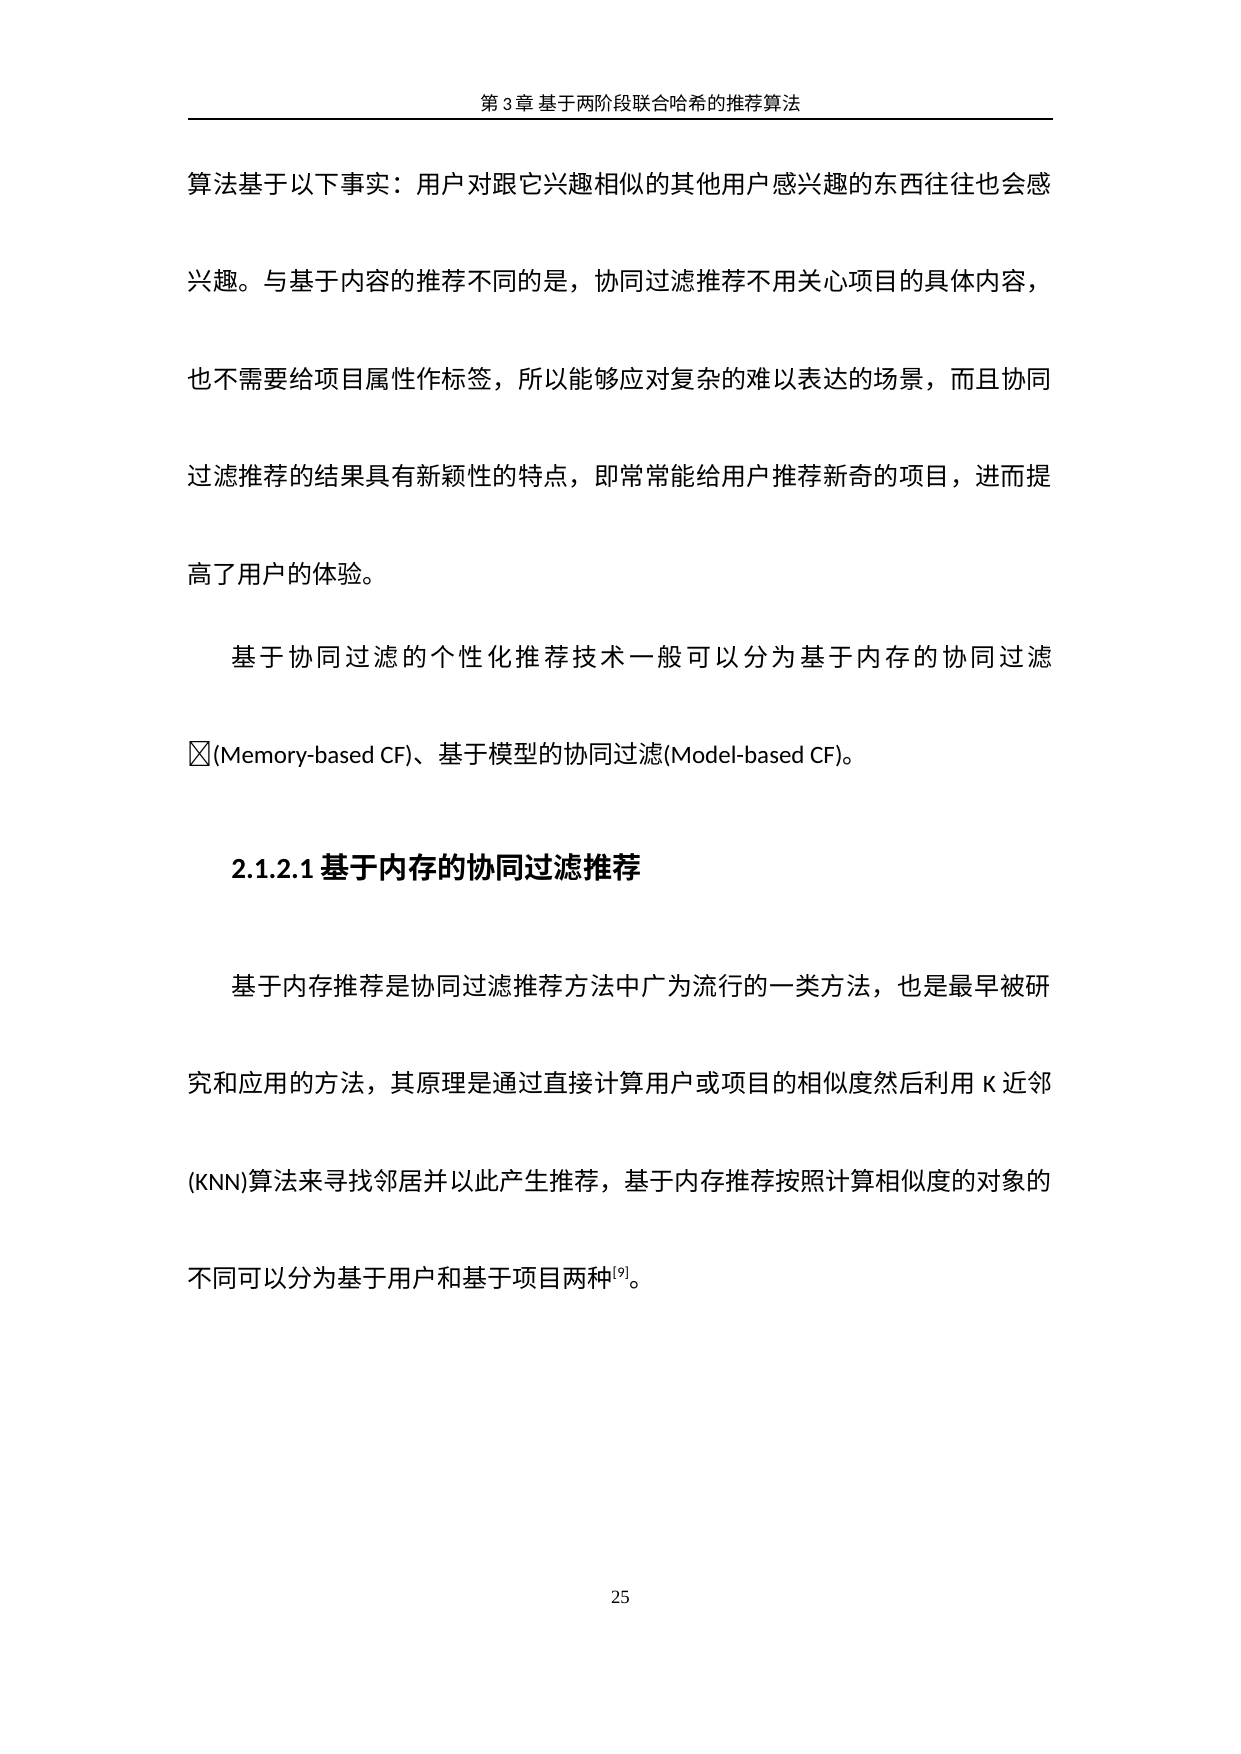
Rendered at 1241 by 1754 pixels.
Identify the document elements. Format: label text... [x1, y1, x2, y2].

text 基于协同过滤的个性化推荐技术一般可以分为基于内存的协同过滤(Memory-based CF)、基于模型的协同过滤(Model-based CF)。 [187, 623, 1053, 786]
text 基于内存推荐是协同过滤推荐方法中广为流行的一类方法，也是最早被研究和应用的方法，其原理是通过直接计算用户或项目的相似度然后利用 K 近邻(KNN)算法来寻找邻居并以此产生推荐，基于内存推荐按照计算相似度的对象的不同可以分为基于用户和基于项目两种[]。 [187, 952, 1053, 1309]
subtitle 2.1.2.1 基于内存的协同过滤推荐 [187, 833, 1053, 898]
